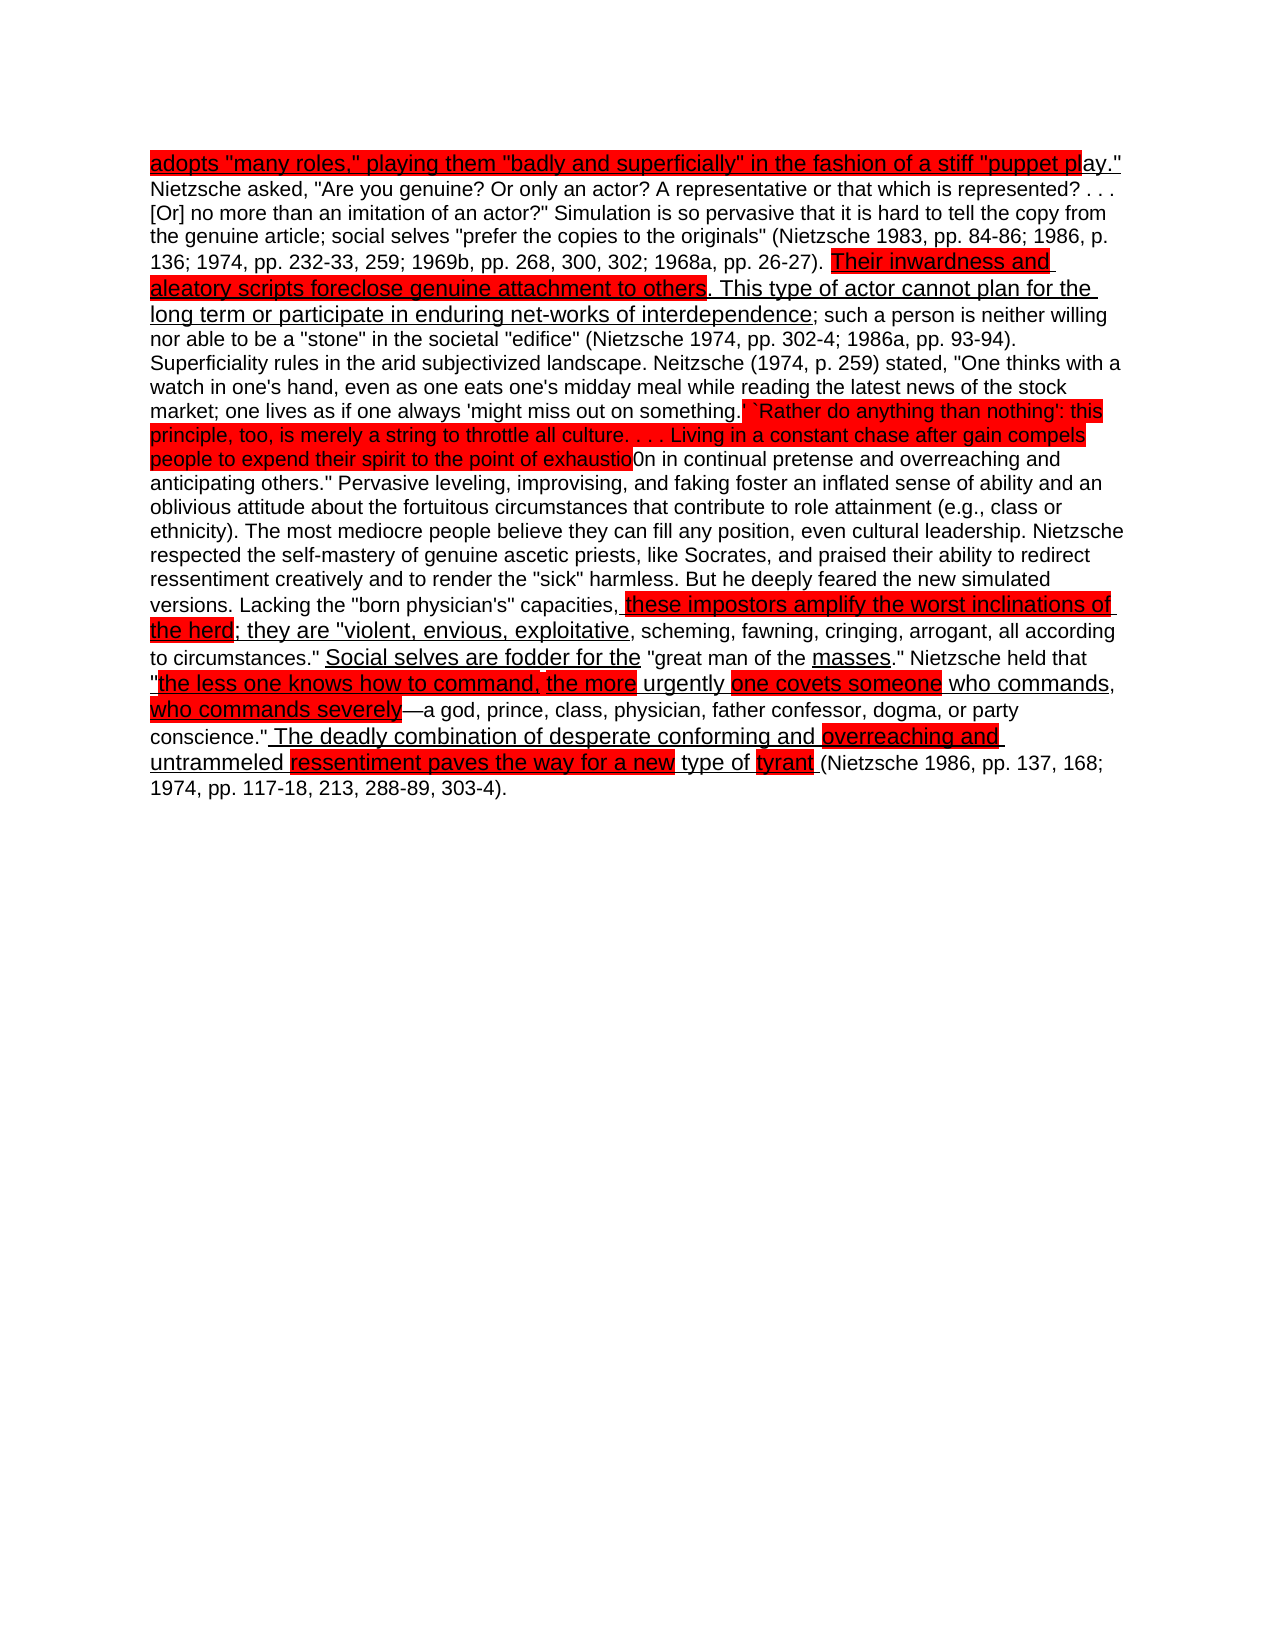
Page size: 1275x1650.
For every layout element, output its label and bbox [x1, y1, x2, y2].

text [150, 150, 1125, 799]
